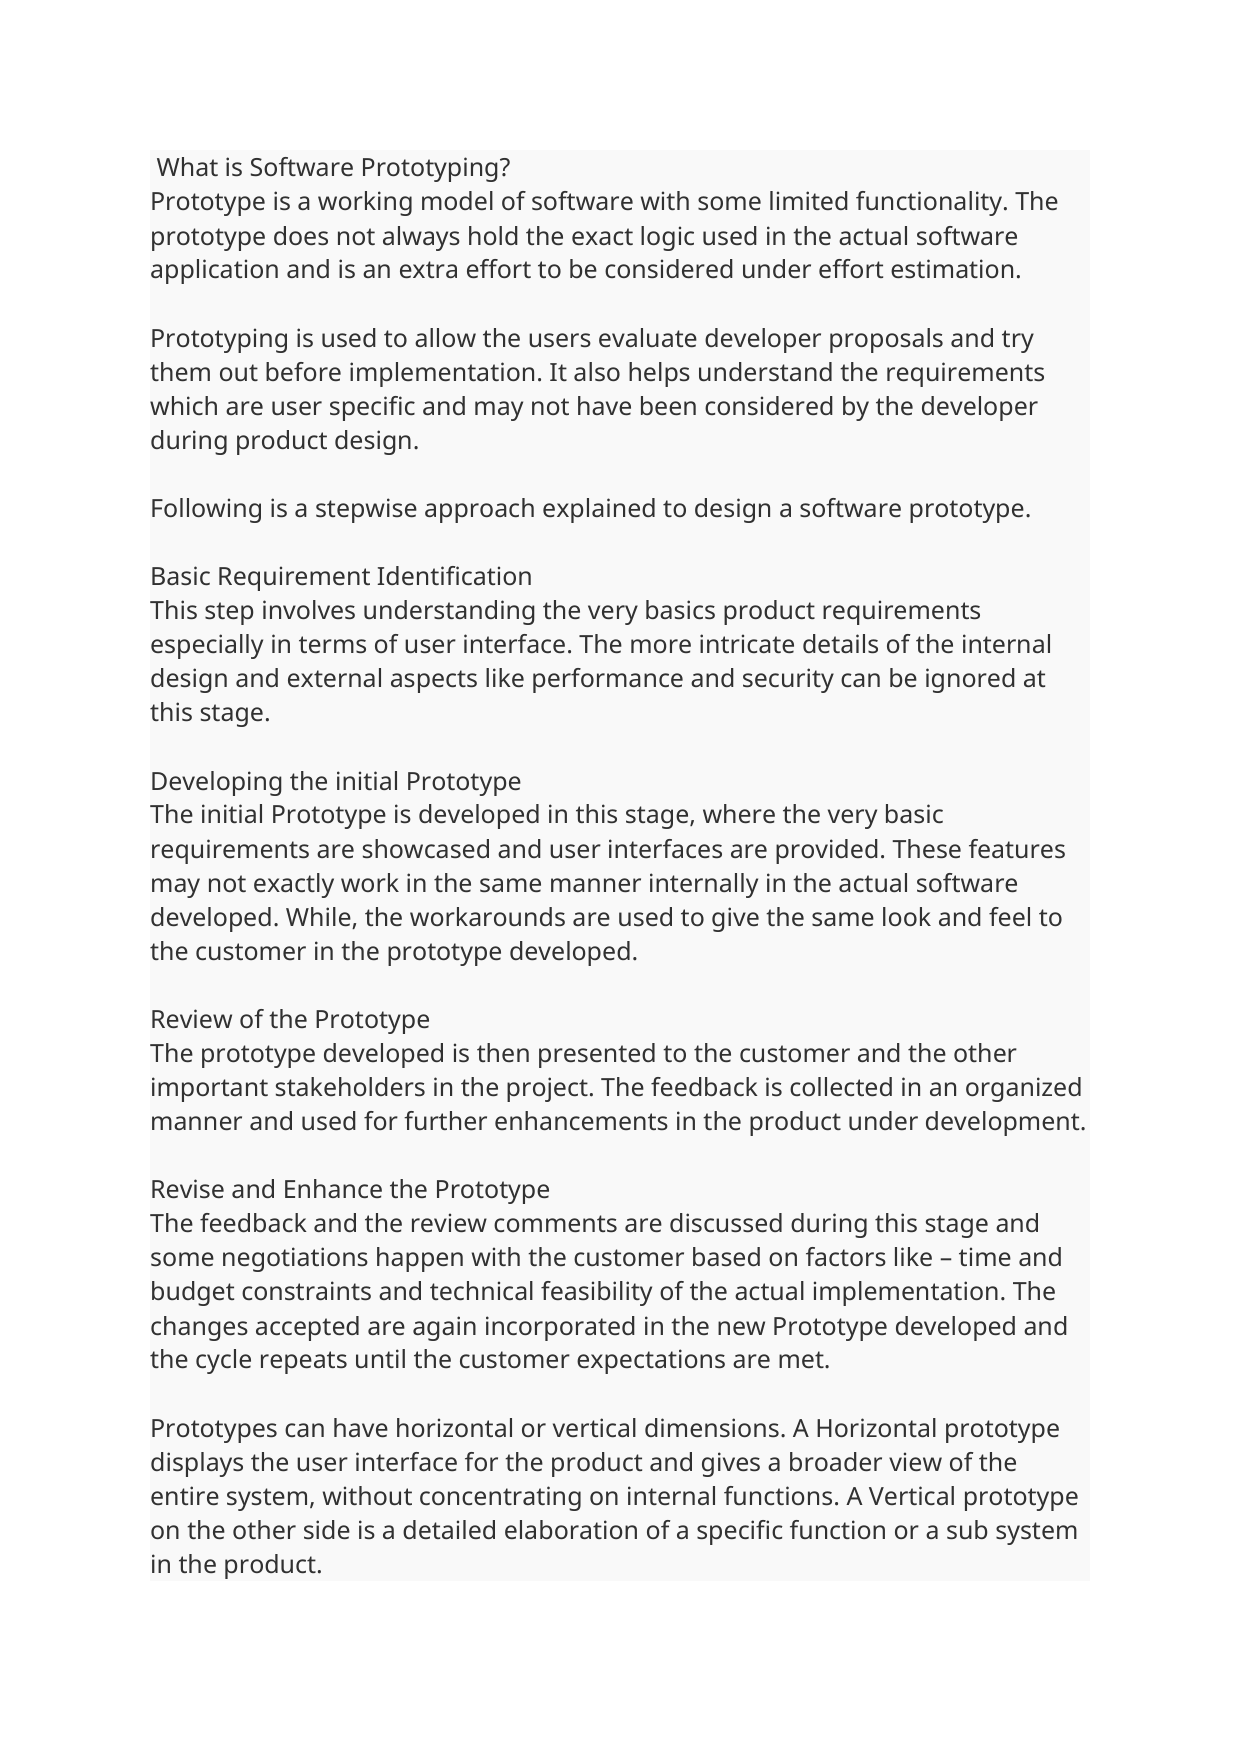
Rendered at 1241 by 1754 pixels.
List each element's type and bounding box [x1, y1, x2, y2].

text [150, 150, 1090, 1581]
